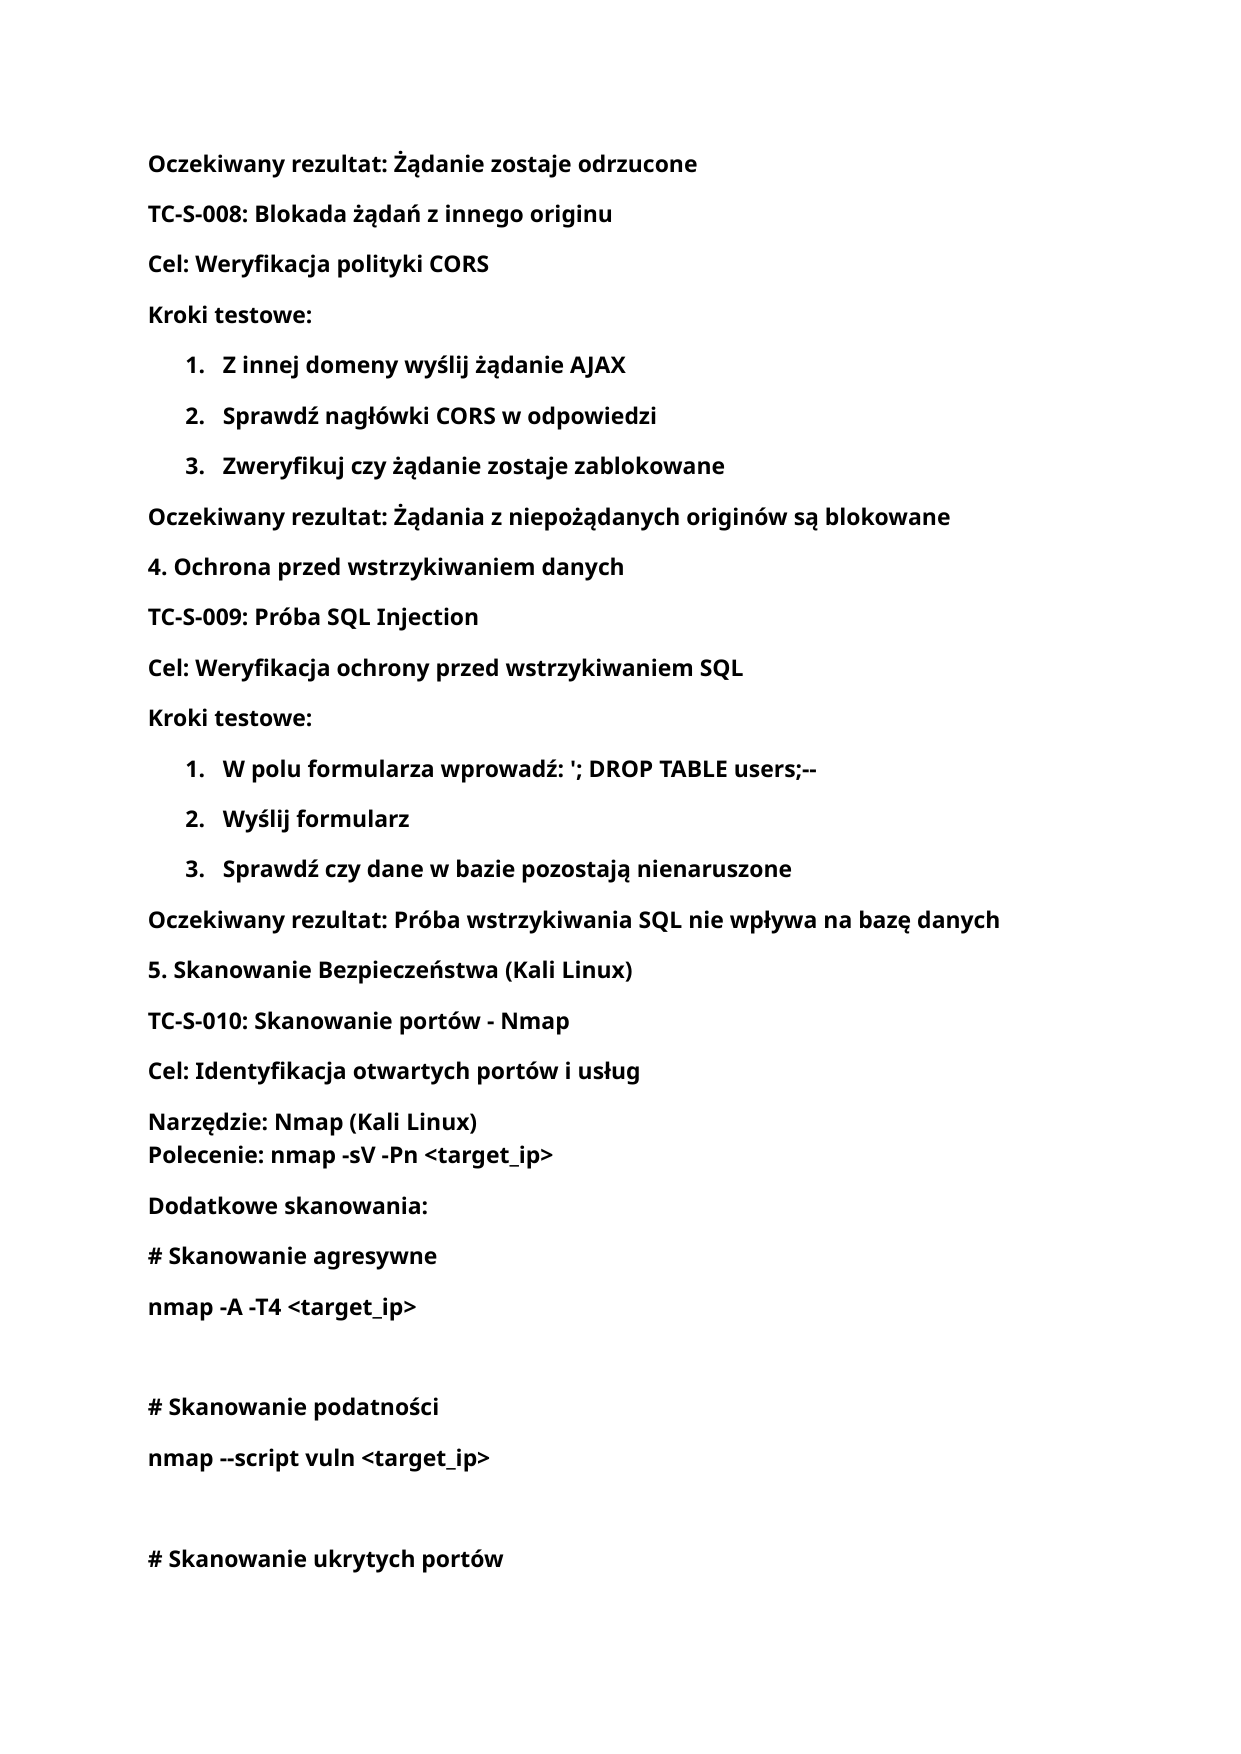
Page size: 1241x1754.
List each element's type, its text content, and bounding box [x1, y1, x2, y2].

text Oczekiwany rezultat: Próba wstrzykiwania SQL nie wpływa na bazę danych [148, 904, 1093, 935]
text TC-S-008: Blokada żądań z innego originu [148, 198, 1093, 229]
list Wyślij formularz [185, 803, 1093, 834]
text Kroki testowe: [148, 702, 1093, 733]
text # Skanowanie podatności [148, 1391, 1093, 1423]
list W polu formularza wprowadź: '; DROP TABLE users;-- [185, 753, 1093, 784]
list Zweryfikuj czy żądanie zostaje zablokowane [185, 450, 1093, 481]
text Narzędzie: Nmap (Kali Linux) Polecenie: nmap -sV -Pn <target_ip> [148, 1106, 1093, 1171]
text 4. Ochrona przed wstrzykiwaniem danych [148, 551, 1093, 582]
text 5. Skanowanie Bezpieczeństwa (Kali Linux) [148, 954, 1093, 986]
text Cel: Weryfikacja polityki CORS [148, 248, 1093, 280]
text Cel: Weryfikacja ochrony przed wstrzykiwaniem SQL [148, 652, 1093, 683]
text Oczekiwany rezultat: Żądanie zostaje odrzucone [148, 148, 1093, 179]
text Cel: Identyfikacja otwartych portów i usług [148, 1055, 1093, 1086]
text # Skanowanie ukrytych portów [148, 1543, 1093, 1574]
text TC-S-009: Próba SQL Injection [148, 601, 1093, 633]
text nmap -A -T4 <target_ip> [148, 1291, 1093, 1322]
text Dodatkowe skanowania: [148, 1190, 1093, 1221]
text # Skanowanie agresywne [148, 1240, 1093, 1271]
list Z innej domeny wyślij żądanie AJAX [185, 349, 1093, 381]
text Kroki testowe: [148, 299, 1093, 330]
text TC-S-010: Skanowanie portów - Nmap [148, 1005, 1093, 1036]
list Sprawdź czy dane w bazie pozostają nienaruszone [185, 853, 1093, 885]
text nmap --script vuln <target_ip> [148, 1442, 1093, 1473]
text Oczekiwany rezultat: Żądania z niepożądanych originów są blokowane [148, 501, 1093, 532]
list Sprawdź nagłówki CORS w odpowiedzi [185, 400, 1093, 431]
